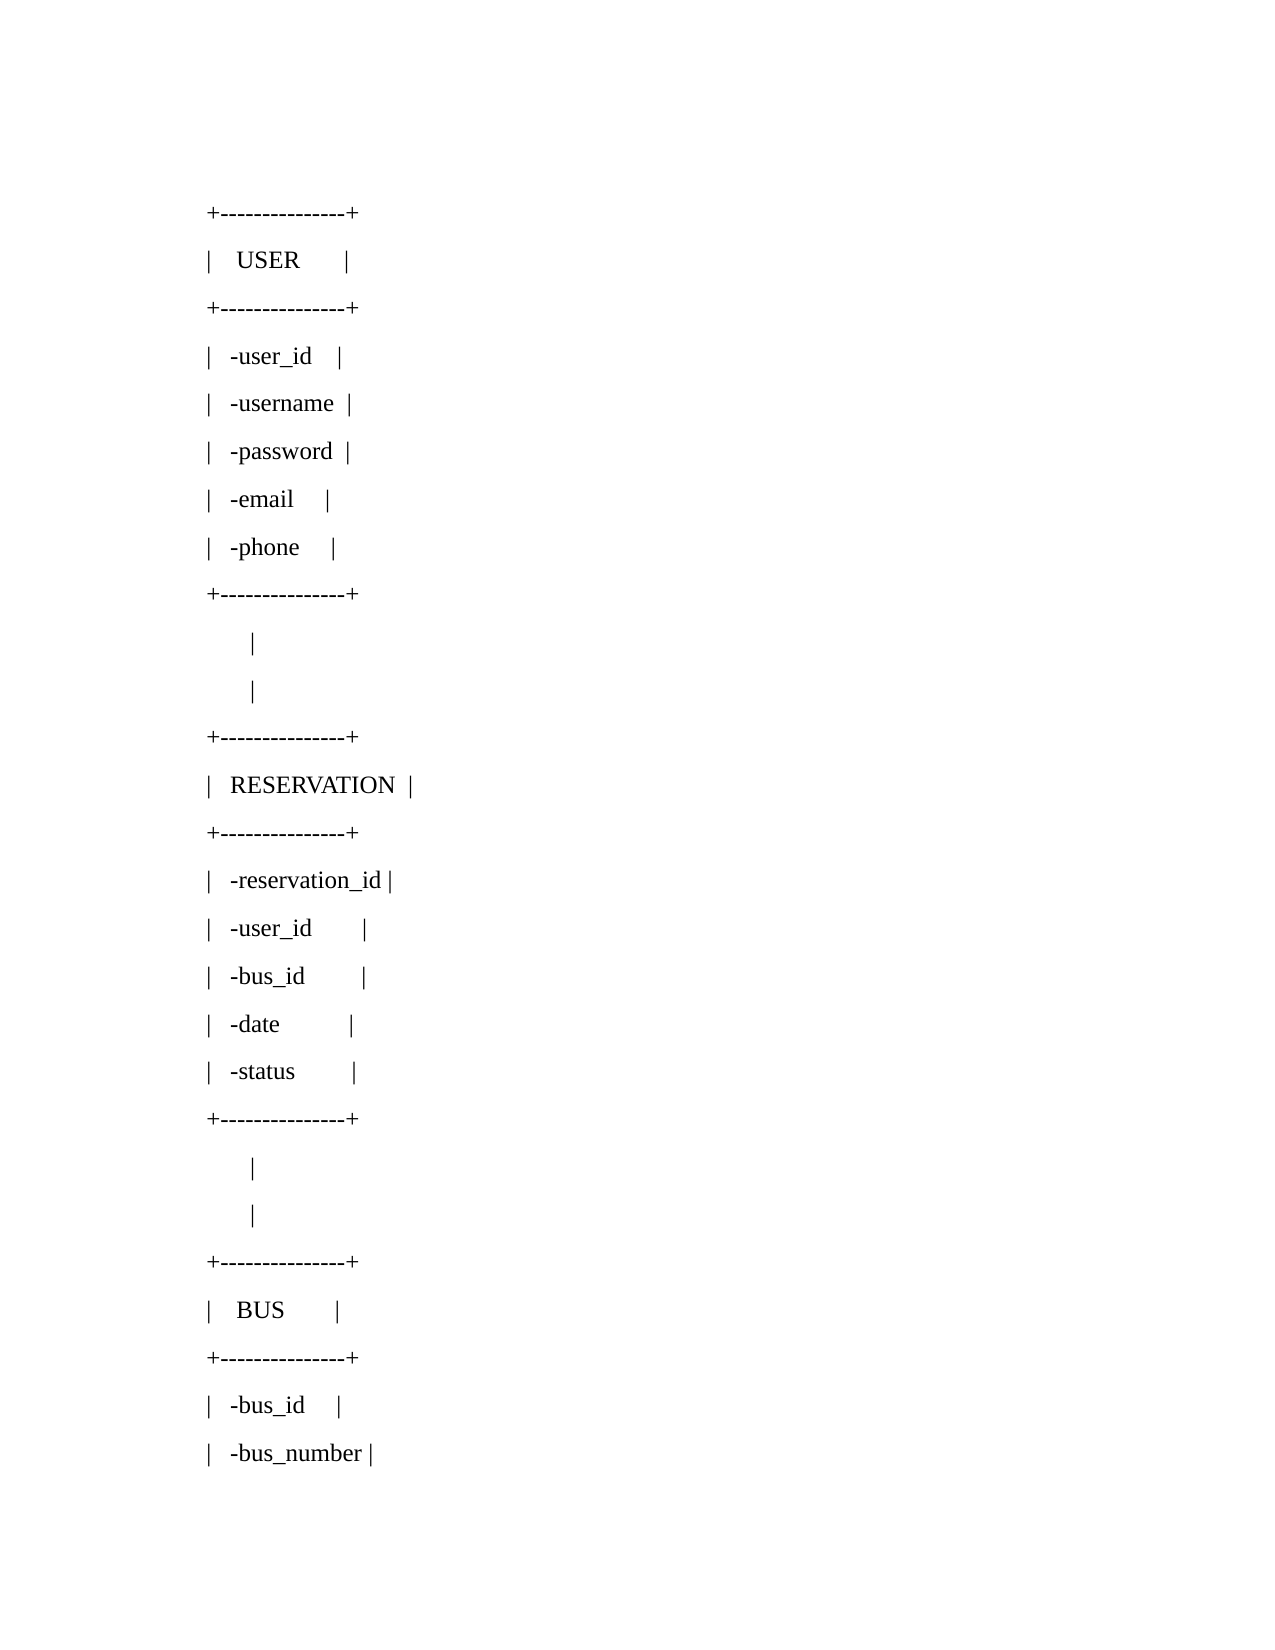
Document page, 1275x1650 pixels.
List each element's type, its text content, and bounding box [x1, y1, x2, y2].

text | -date | [150, 1009, 1125, 1037]
text | -bus_number | [150, 1438, 1125, 1467]
text | -phone | [150, 532, 1125, 560]
text +---------------+ [150, 818, 1125, 847]
text | -email | [150, 484, 1125, 513]
text +---------------+ [150, 1247, 1125, 1276]
text | -bus_id | [150, 961, 1125, 990]
text | BUS | [150, 1295, 1125, 1324]
text | RESERVATION | [150, 770, 1125, 799]
text | [150, 675, 1125, 703]
text | USER | [150, 245, 1125, 274]
text | -user_id | [150, 913, 1125, 942]
text +---------------+ [150, 198, 1125, 226]
text | -bus_id | [150, 1390, 1125, 1419]
text | -password | [150, 436, 1125, 465]
text | -username | [150, 388, 1125, 417]
text +---------------+ [150, 293, 1125, 322]
text | -status | [150, 1056, 1125, 1085]
text +---------------+ [150, 1104, 1125, 1133]
text +---------------+ [150, 722, 1125, 751]
text | -reservation_id | [150, 866, 1125, 894]
text +---------------+ [150, 579, 1125, 608]
text | -user_id | [150, 341, 1125, 369]
text | [150, 627, 1125, 656]
text +---------------+ [150, 1343, 1125, 1371]
text | [150, 1152, 1125, 1181]
text | [150, 1199, 1125, 1228]
